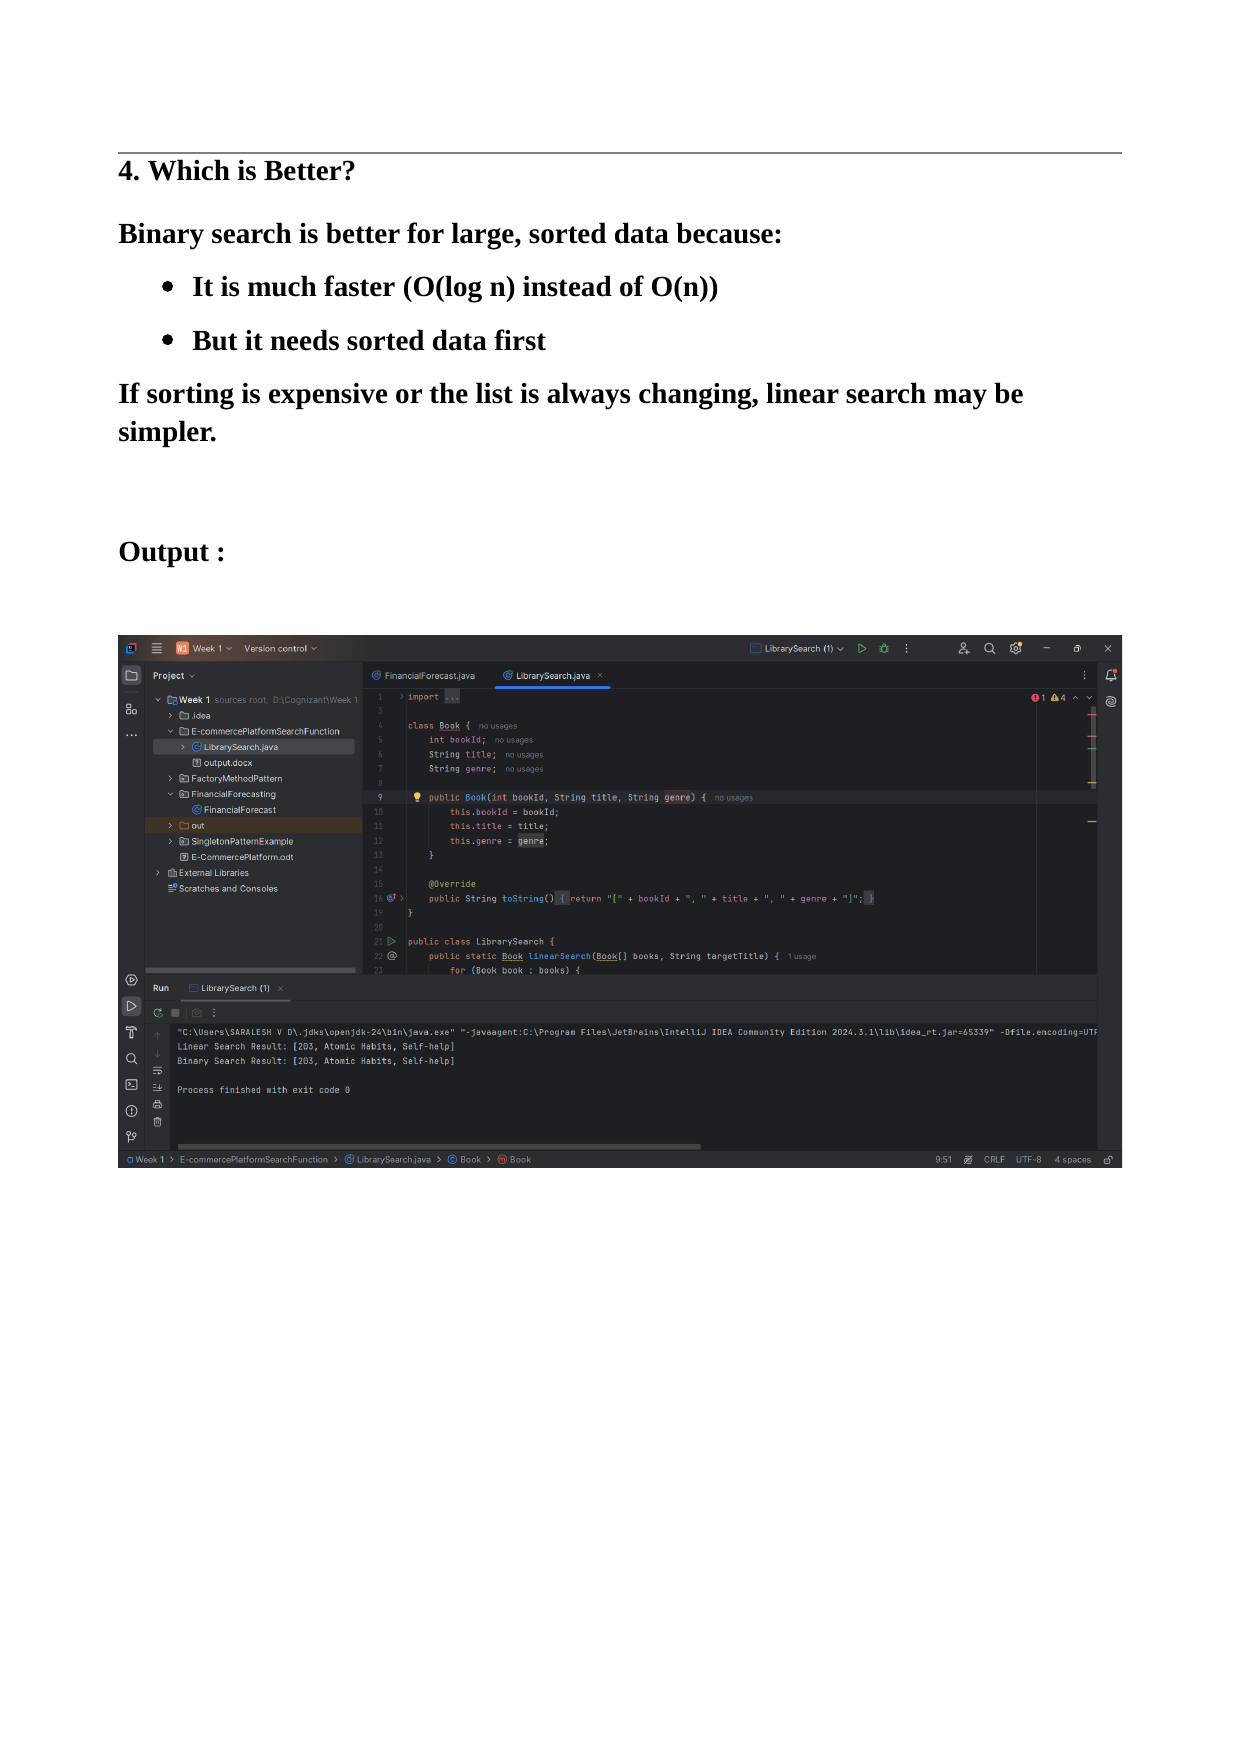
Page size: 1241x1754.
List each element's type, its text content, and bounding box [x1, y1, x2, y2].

text Binary search is better for large, sorted data because: [118, 216, 1122, 250]
subtitle 4. Which is Better? [118, 154, 1122, 187]
text If sorting is expensive or the list is always changing, linear search may be simpler. [118, 376, 1122, 448]
text Output : [118, 534, 1122, 568]
picture [118, 635, 1123, 1168]
list But it needs sorted data first [162, 323, 1122, 356]
list It is much faster (O(log n) instead of O(n)) [162, 269, 1122, 303]
